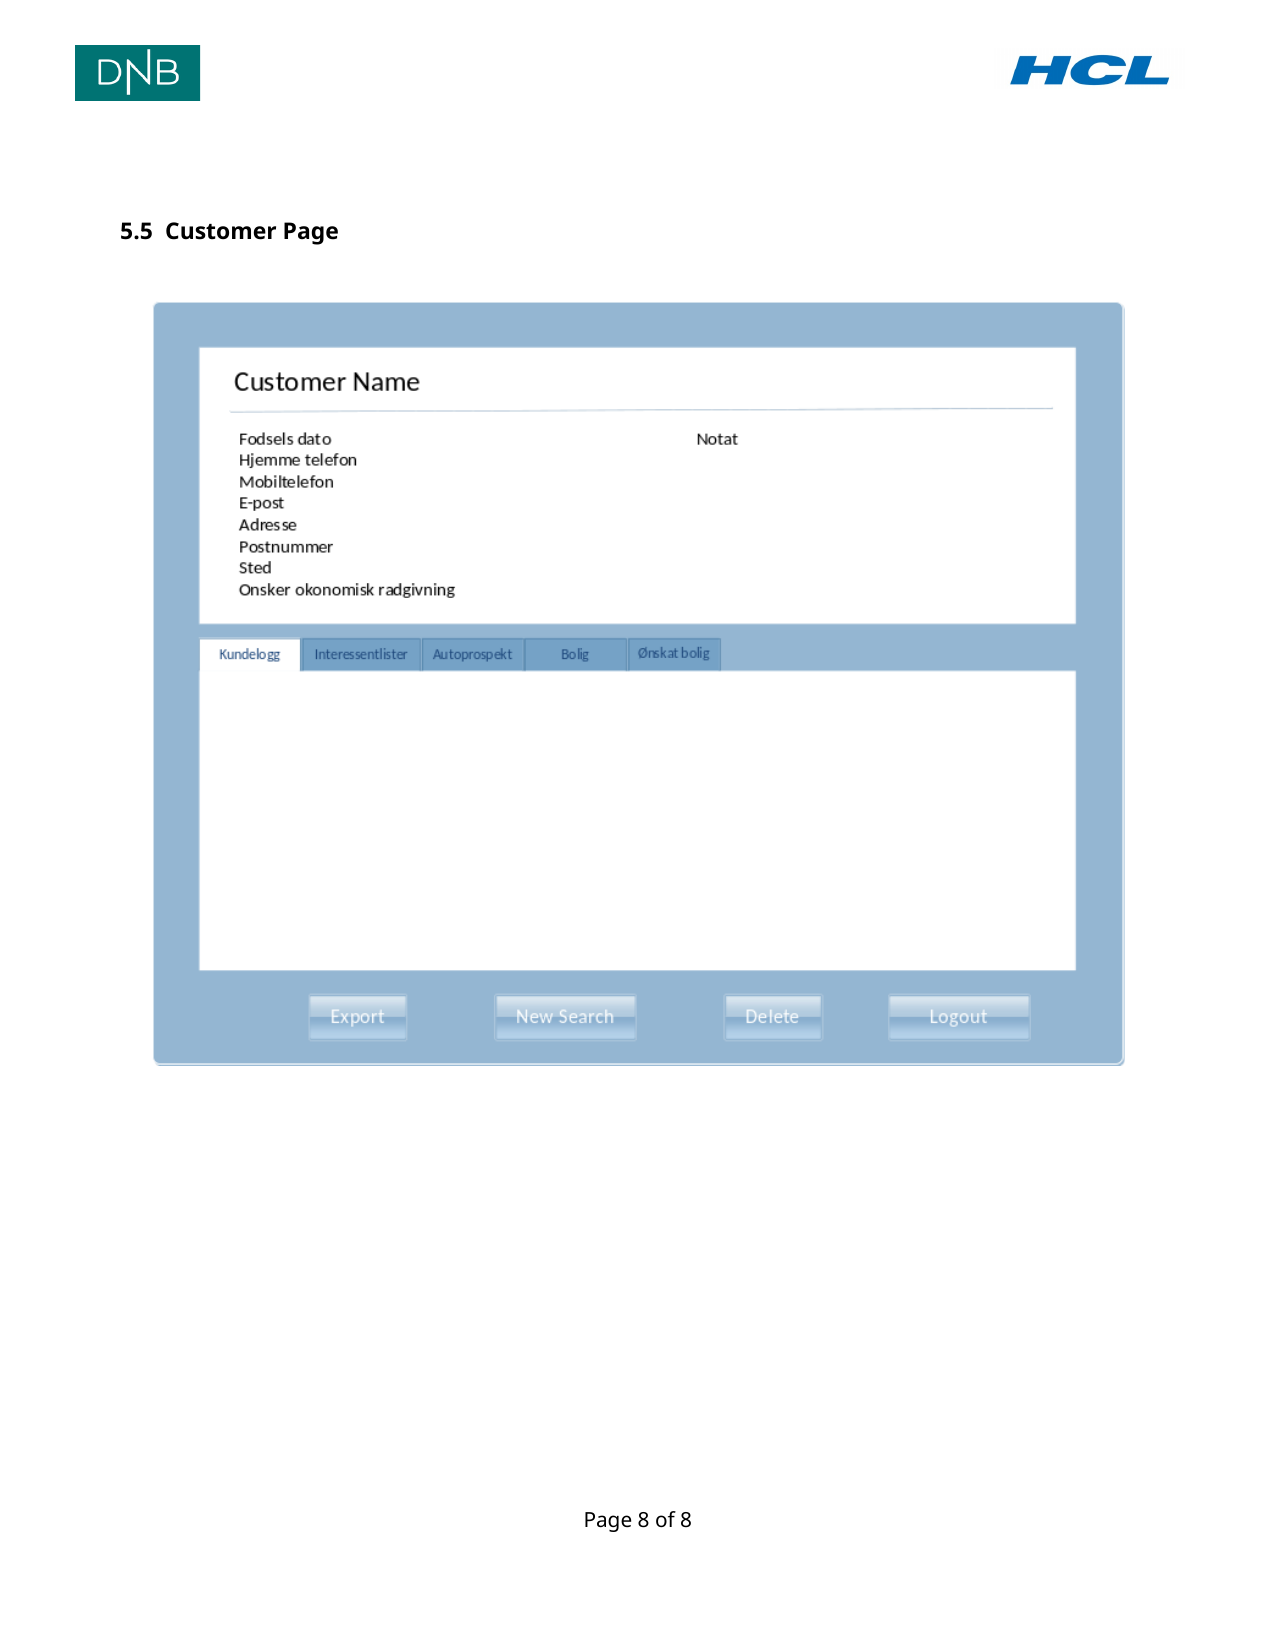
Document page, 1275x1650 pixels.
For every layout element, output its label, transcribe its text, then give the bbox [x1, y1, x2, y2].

subtitle Customer Page [120, 215, 1200, 246]
picture [993, 48, 1186, 89]
picture [75, 45, 200, 101]
